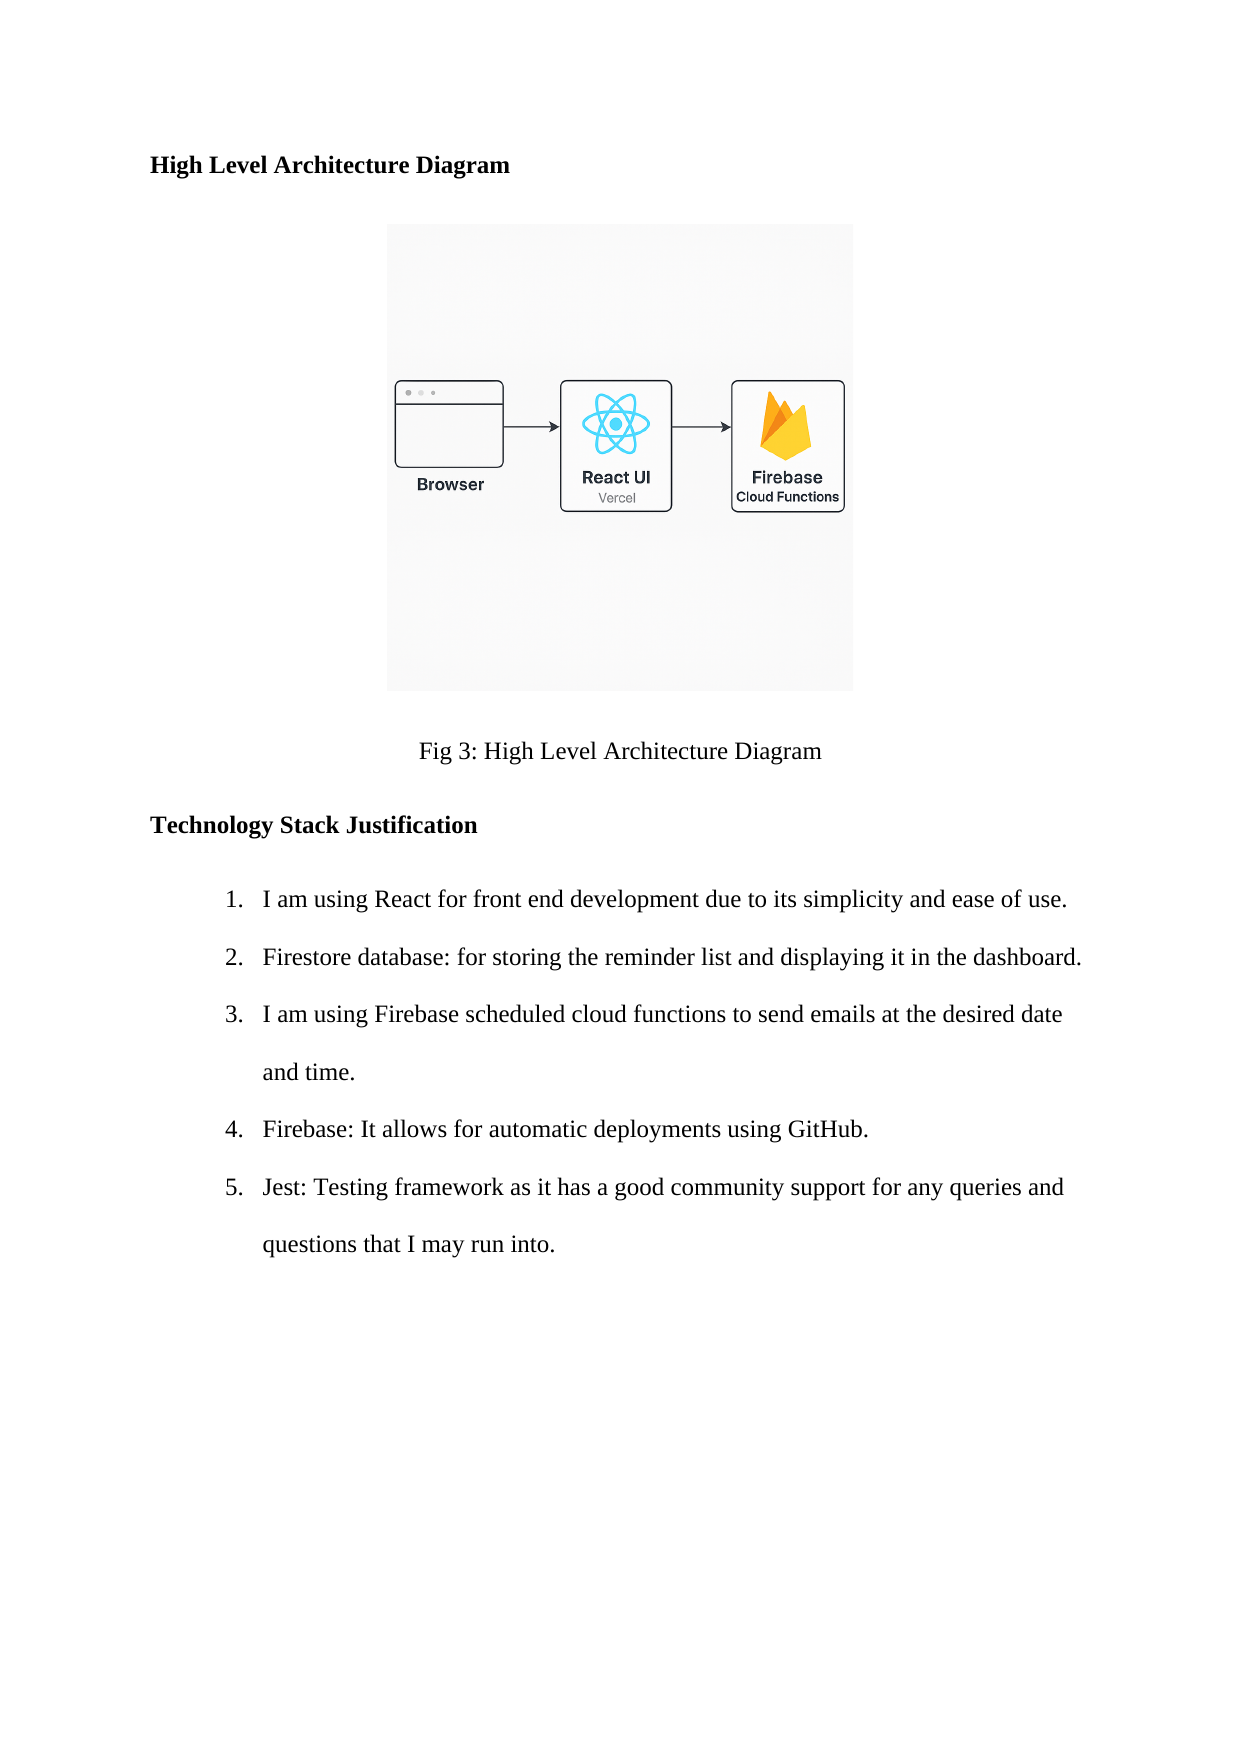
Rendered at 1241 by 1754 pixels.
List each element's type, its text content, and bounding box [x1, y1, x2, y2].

list I am using Firebase scheduled cloud functions to send emails at the desired date and time. [225, 999, 1090, 1085]
text Fig 3: High Level Architecture Diagram [150, 736, 1090, 764]
text Technology Stack Justification [150, 810, 1090, 839]
list Jest: Testing framework as it has a good community support for any queries and questions that I may run into. [225, 1172, 1090, 1258]
picture [387, 224, 854, 691]
list I am using React for front end development due to its simplicity and ease of use. [225, 884, 1090, 913]
text High Level Architecture Diagram [150, 150, 1090, 179]
list Firestore database: for storing the reminder list and displaying it in the dashboard. [225, 942, 1090, 970]
list Firebase: It allows for automatic deployments using GitHub. [225, 1114, 1090, 1143]
